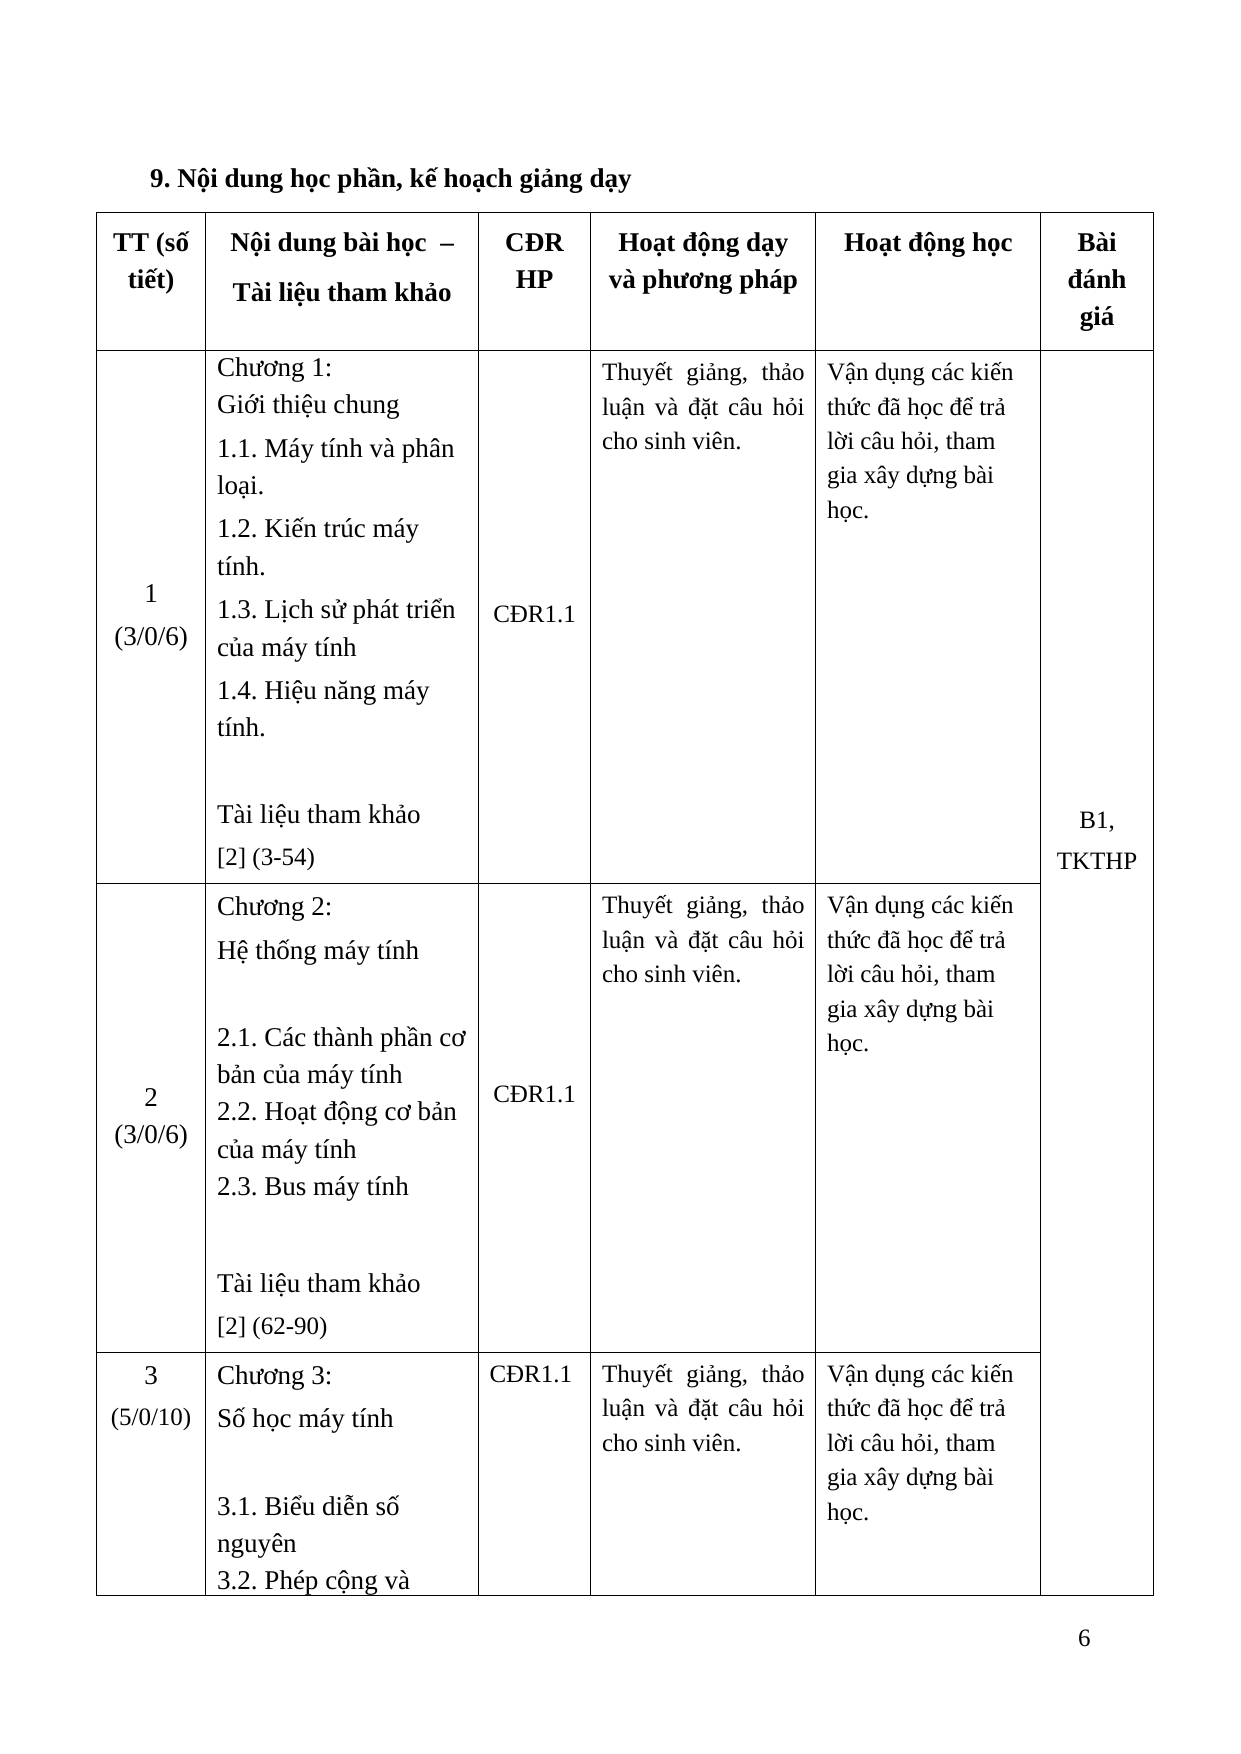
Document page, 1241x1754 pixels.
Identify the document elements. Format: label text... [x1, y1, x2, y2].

table_header CĐR HP [479, 213, 590, 350]
table_cell CĐR1.1 [479, 351, 590, 883]
table_header Hoạt động học [816, 213, 1040, 350]
table_header TT (số tiết) [97, 213, 205, 350]
table_header Bài đánh giá [1041, 213, 1153, 350]
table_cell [816, 1353, 1040, 1595]
table_cell 2 (3/0/6) [97, 884, 205, 1352]
table_cell Chương 1: Giới thiệu chung 1.1. Máy tính và phân loại. 1.2. Kiến trúc máy tính. 1.3. Lịch sử phát triển của máy tính 1.4. Hiệu năng máy tính. Tài liệu tham khảo [2] (3-54) [206, 351, 478, 883]
table_cell Vận dụng các kiến thức đã học để trả lời câu hỏi, tham gia xây dựng bài học. [816, 351, 1040, 883]
table_cell Thuyết giảng, thảo luận và đặt câu hỏi cho sinh viên. [591, 884, 815, 1352]
table_cell Chương 2: Hệ thống máy tính 2.1. Các thành phần cơ bản của máy tính 2.2. Hoạt động cơ bản của máy tính 2.3. Bus máy tính Tài liệu tham khảo [2] (62-90) [206, 884, 478, 1352]
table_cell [206, 1353, 478, 1595]
subtitle 9. Nội dung học phần, kế hoạch giảng dạy [150, 162, 1090, 194]
table_cell Vận dụng các kiến thức đã học để trả lời câu hỏi, tham gia xây dựng bài học. [816, 884, 1040, 1352]
table_cell 1 (3/0/6) [97, 351, 205, 883]
table_cell Thuyết giảng, thảo luận và đặt câu hỏi cho sinh viên. [591, 351, 815, 883]
table_header Nội dung bài học – Tài liệu tham khảo [206, 213, 478, 350]
table_cell CĐR1.1 [479, 1353, 590, 1595]
table_header Hoạt động dạy và phương pháp [591, 213, 815, 350]
table_cell B1, TKTHP [1041, 351, 1153, 1595]
table_cell CĐR1.1 [479, 884, 590, 1352]
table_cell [591, 1353, 815, 1595]
table_cell 3 (5/0/10) [97, 1353, 205, 1595]
